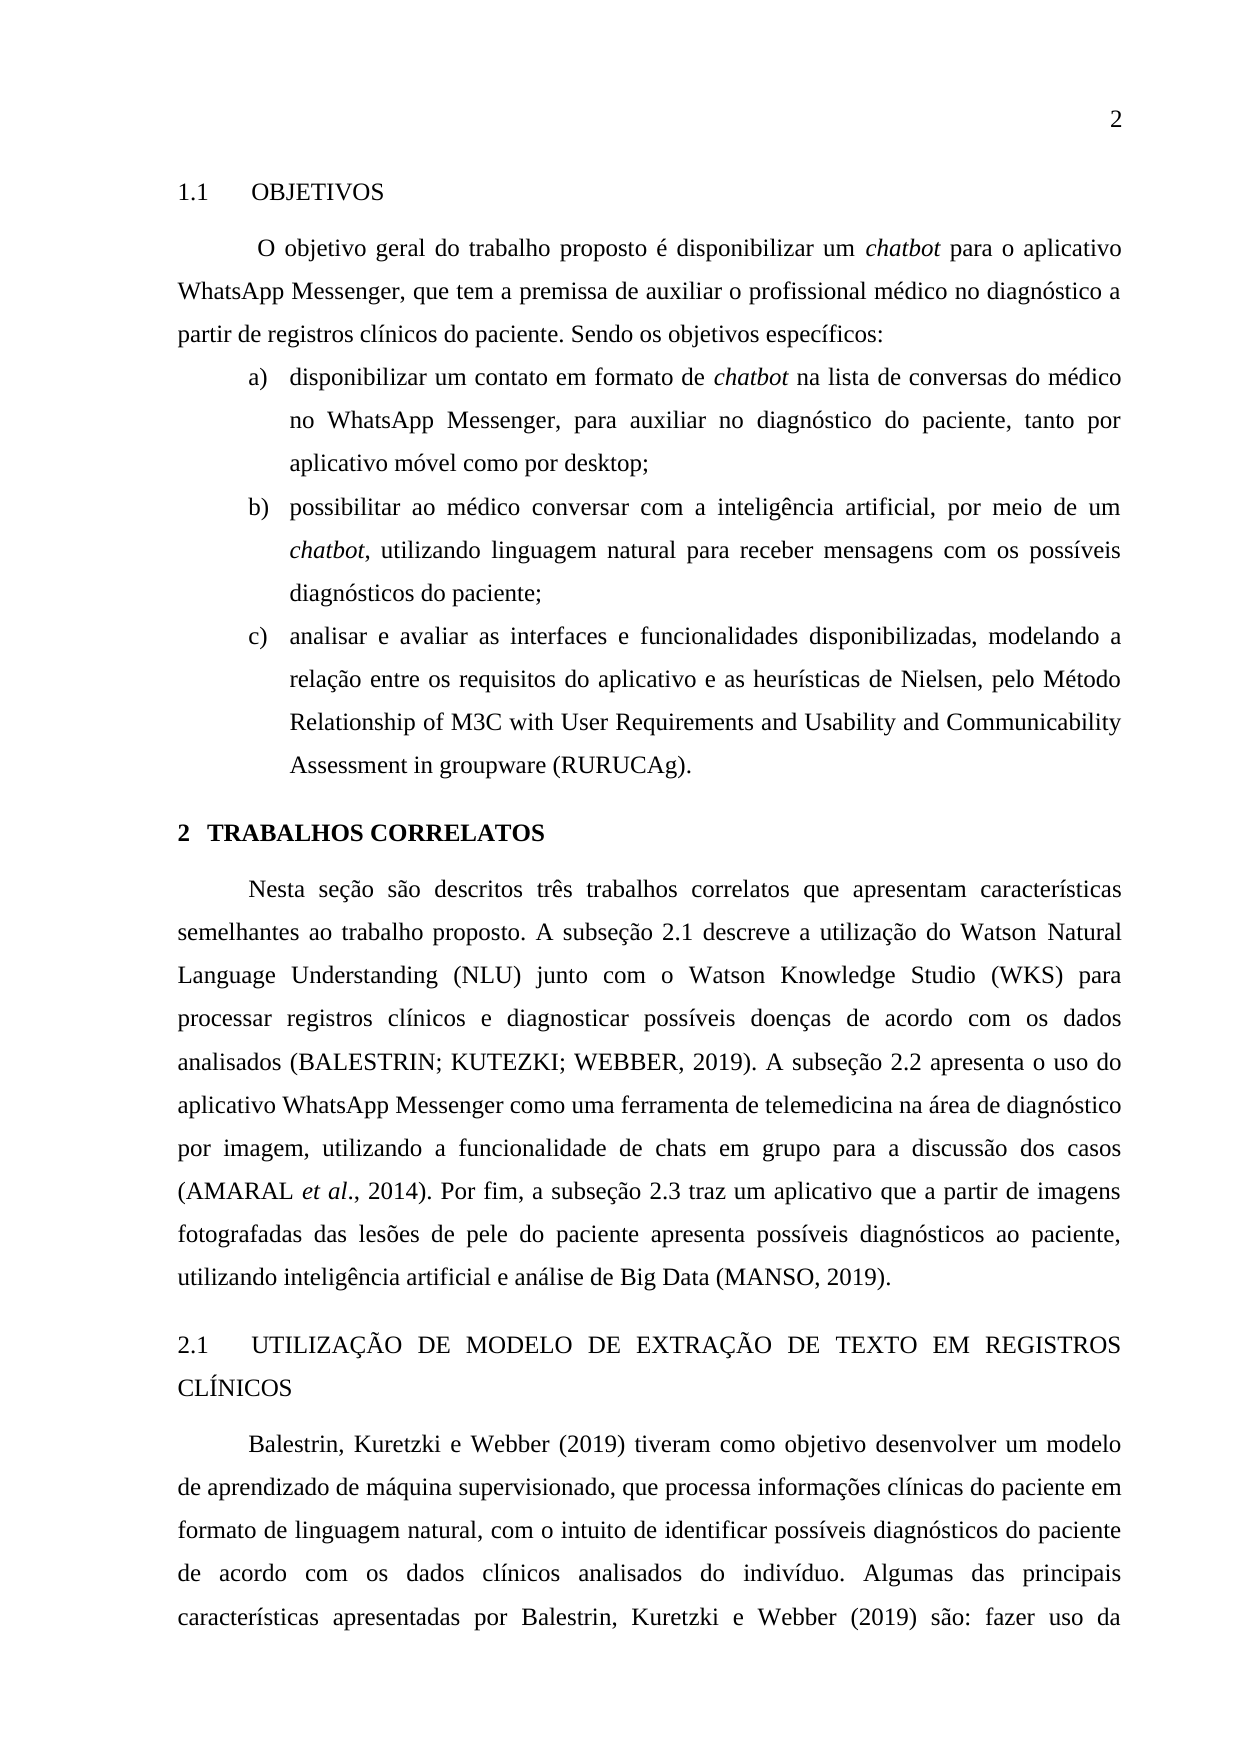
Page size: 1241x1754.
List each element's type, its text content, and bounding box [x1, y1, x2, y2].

subtitle trabalhos correlatos [177, 818, 1122, 847]
list analisar e avaliar as interfaces e funcionalidades disponibilizadas, modelando a relação entre os requisitos do aplicativo e as heurísticas de Nielsen, pelo Método Relationship of M3C with User Requirements and Usability and Communicability Assessment in groupware (RURUCAg). [248, 621, 1122, 779]
text Nesta seção são descritos três trabalhos correlatos que apresentam características semelhantes ao trabalho proposto. A subseção 2.1 descreve a utilização do Watson Natural Language Understanding (NLU) junto com o Watson Knowledge Studio (WKS) para processar registros clínicos e diagnosticar possíveis doenças de acordo com os dados analisados (BALESTRIN; KUTEZKI; WEBBER, 2019). A subseção 2.2 apresenta o uso do aplicativo WhatsApp Messenger como uma ferramenta de telemedicina na área de diagnóstico por imagem, utilizando a funcionalidade de chats em grupo para a discussão dos casos (AMARAL et al., 2014). Por fim, a subseção 2.3 traz um aplicativo que a partir de imagens fotografadas das lesões de pele do paciente apresenta possíveis diagnósticos ao paciente, utilizando inteligência artificial e análise de Big Data (MANSO, 2019). [177, 874, 1122, 1291]
list disponibilizar um contato em formato de chatbot na lista de conversas do médico no WhatsApp Messenger, para auxiliar no diagnóstico do paciente, tanto por aplicativo móvel como por desktop; [248, 362, 1122, 477]
list possibilitar ao médico conversar com a inteligência artificial, por meio de um chatbot, utilizando linguagem natural para receber mensagens com os possíveis diagnósticos do paciente; [248, 492, 1122, 607]
text O objetivo geral do trabalho proposto é disponibilizar um chatbot para o aplicativo WhatsApp Messenger, que tem a premissa de auxiliar o profissional médico no diagnóstico a partir de registros clínicos do paciente. Sendo os objetivos específicos: [177, 233, 1122, 348]
subtitle Utilização de Modelo de Extração de Texto em Registros Clínicos [177, 1330, 1122, 1402]
subtitle OBJETIVOS [177, 177, 1122, 206]
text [177, 1429, 1122, 1630]
